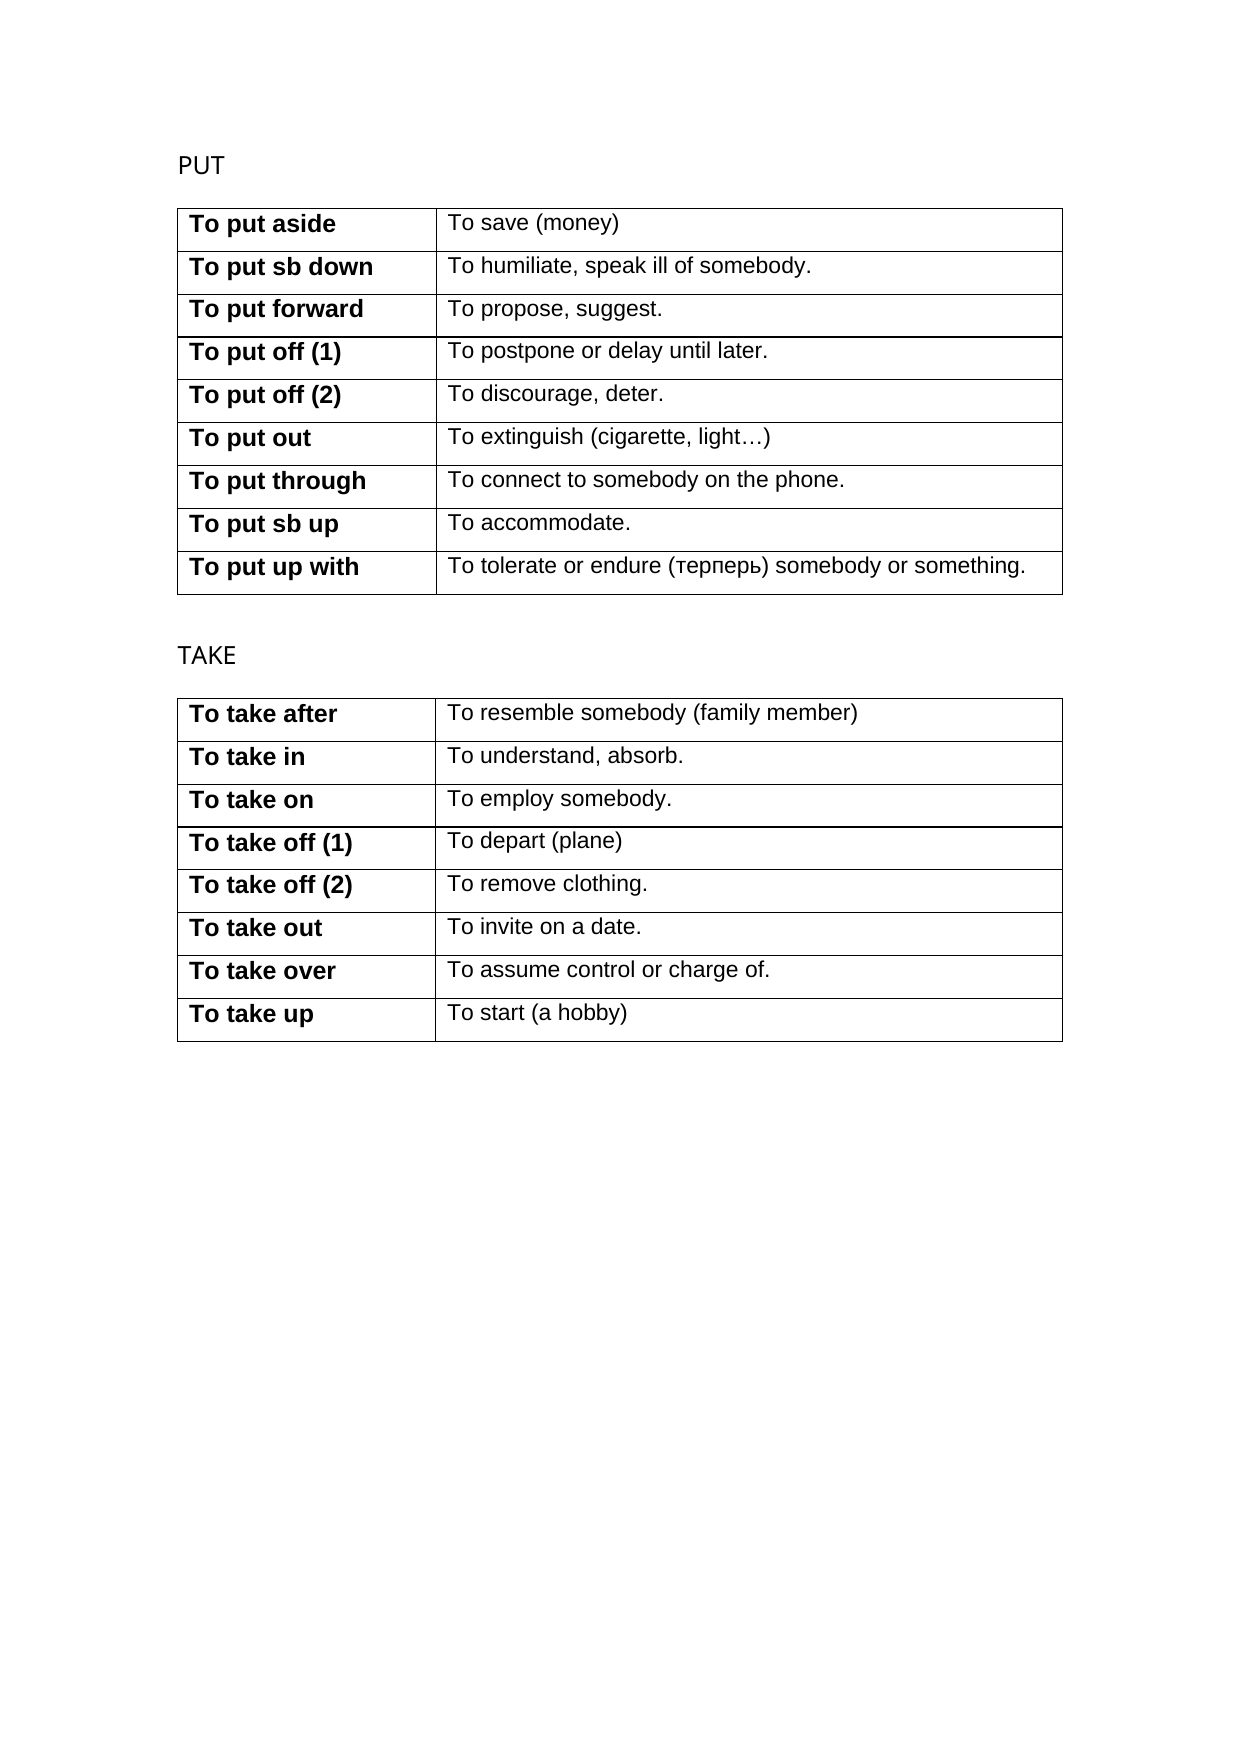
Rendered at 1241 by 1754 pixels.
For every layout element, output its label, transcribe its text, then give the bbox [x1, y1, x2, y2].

table_cell To put out [178, 423, 436, 465]
text TAKE [177, 638, 1063, 672]
table_cell To put up with [178, 552, 436, 594]
table_cell To propose, suggest. [437, 295, 1062, 336]
table_cell To connect to somebody on the phone. [437, 466, 1062, 508]
table_cell To discourage, deter. [437, 380, 1062, 422]
table_cell To accommodate. [437, 509, 1062, 551]
table_cell To put sb up [178, 509, 436, 551]
table_cell To postpone or delay until later. [437, 338, 1062, 379]
table_header To save (money) [437, 209, 1062, 251]
table_cell To take off (1) [178, 828, 435, 869]
table_cell To take up [178, 999, 435, 1041]
table_header To resemble somebody (family member) [436, 699, 1062, 741]
table_cell To put through [178, 466, 436, 508]
table_cell To humiliate, speak ill of somebody. [437, 252, 1062, 293]
table_cell To take out [178, 913, 435, 955]
table_cell To remove clothing. [436, 870, 1062, 912]
table_cell To understand, absorb. [436, 742, 1062, 783]
table_header To put aside [178, 209, 436, 251]
table_cell To take in [178, 742, 435, 783]
table_header To take after [178, 699, 435, 741]
table_cell To invite on a date. [436, 913, 1062, 955]
table_cell To put off (2) [178, 380, 436, 422]
table_cell To start (a hobby) [436, 999, 1062, 1041]
table_cell To take over [178, 956, 435, 998]
table_cell To extinguish (cigarette, light…) [437, 423, 1062, 465]
table_cell To assume control or charge of. [436, 956, 1062, 998]
table_cell To put sb down [178, 252, 436, 293]
table_cell To take off (2) [178, 870, 435, 912]
table_cell To tolerate or endure (терперь) somebody or something. [437, 552, 1062, 594]
table_cell To depart (plane) [436, 828, 1062, 869]
table_cell To take on [178, 785, 435, 826]
table_cell To put off (1) [178, 338, 436, 379]
table_cell To put forward [178, 295, 436, 336]
table_cell To employ somebody. [436, 785, 1062, 826]
text PUT [177, 148, 1063, 182]
